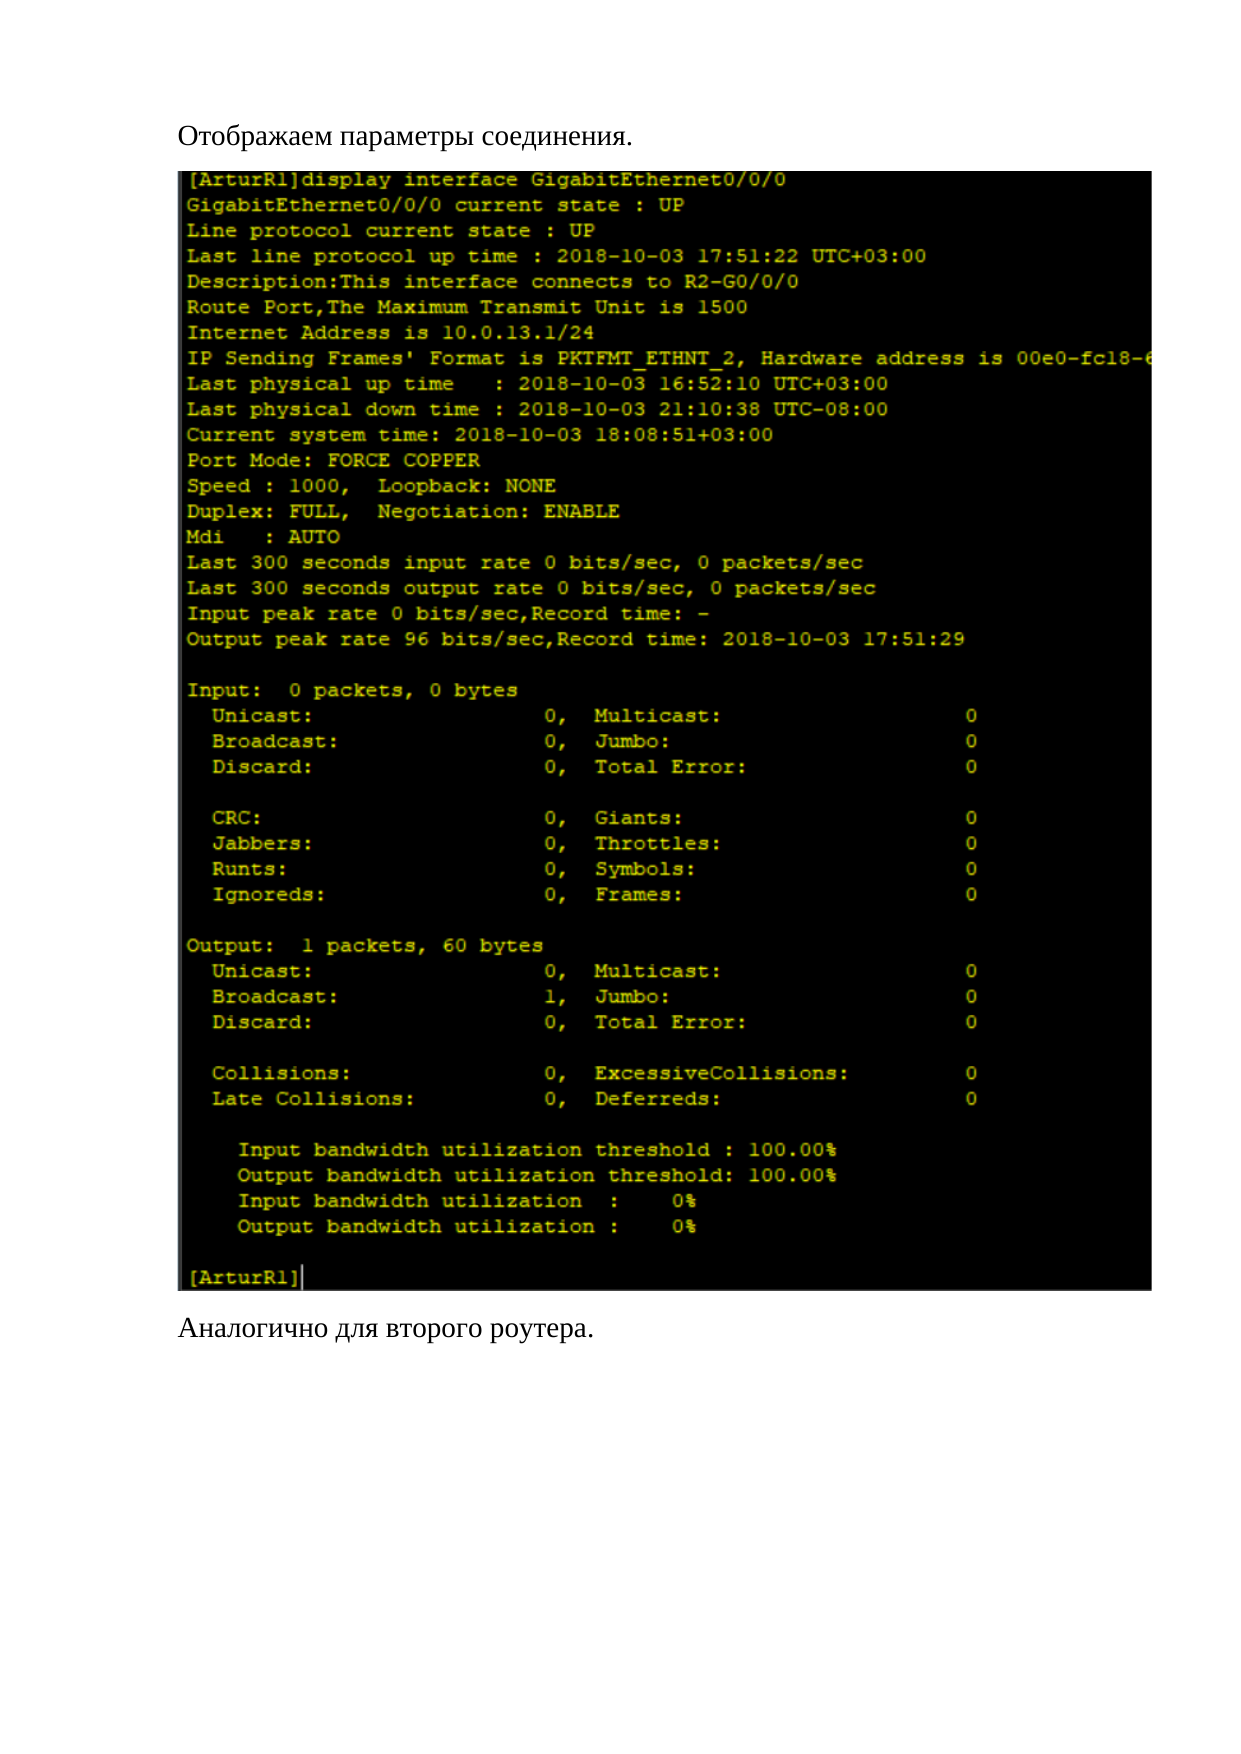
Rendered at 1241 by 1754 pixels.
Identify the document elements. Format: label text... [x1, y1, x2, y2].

text Отображаем параметры соединения. [177, 118, 1152, 152]
text Аналогично для второго роутера. [177, 1310, 1152, 1343]
picture [177, 171, 1152, 1291]
